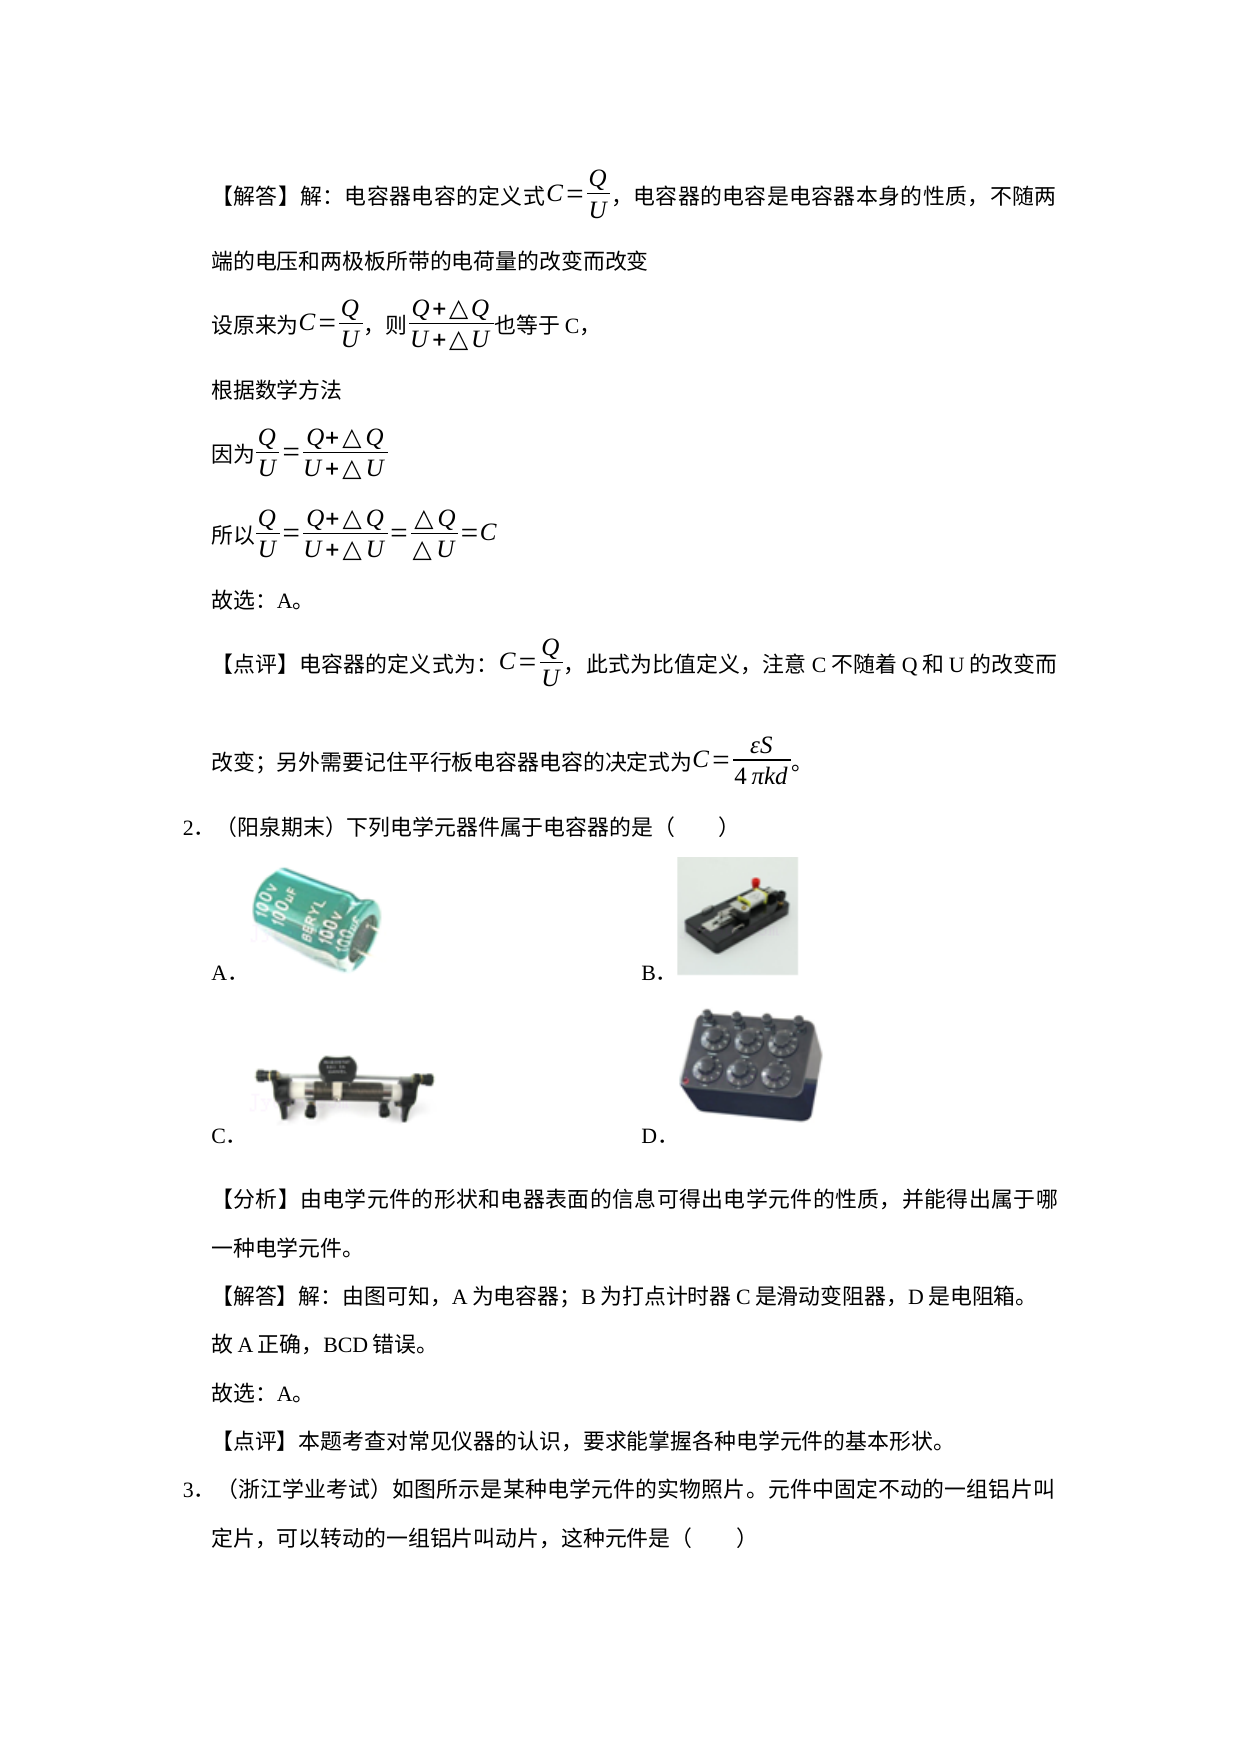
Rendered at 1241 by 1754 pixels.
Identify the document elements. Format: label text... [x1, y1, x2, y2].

text 【解答】解：由图可知，A为电容器；B为打点计时器C是滑动变阻器，D是电阻箱。 [211, 1279, 1058, 1311]
text 2．（阳泉期末）下列电学元器件属于电容器的是（ ） [183, 809, 1058, 842]
text 3．（浙江学业考试）如图所示是某种电学元件的实物照片。元件中固定不动的一组铝片叫定片，可以转动的一组铝片叫动片，这种元件是（ ） [183, 1472, 1058, 1553]
text 【点评】电容器的定义式为：，此式为比值定义，注意C不随着Q和U的改变而改变；另外需要记住平行板电容器电容的决定式为。 [211, 631, 1058, 793]
text 因为 [211, 421, 1058, 486]
text C． D． [183, 1003, 1058, 1166]
text 故选：A。 [211, 582, 1058, 615]
text 根据数学方法 [211, 372, 1058, 405]
text 故选：A。 [211, 1375, 1058, 1408]
text 故A正确，BCD错误。 [211, 1327, 1058, 1359]
text 所以 [211, 502, 1058, 567]
text 【分析】由电学元件的形状和电器表面的信息可得出电学元件的性质，并能得出属于哪一种电学元件。 [211, 1182, 1058, 1263]
picture [247, 1053, 440, 1129]
text 设原来为，则也等于C， [211, 292, 1058, 357]
picture [678, 1003, 829, 1129]
text 【解答】解：电容器电容的定义式，电容器的电容是电容器本身的性质，不随两端的电压和两极板所带的电荷量的改变而改变 [211, 162, 1058, 276]
picture [677, 857, 803, 980]
text 【点评】本题考查对常见仪器的认识，要求能掌握各种电学元件的基本形状。 [211, 1424, 1058, 1456]
picture [248, 865, 391, 980]
